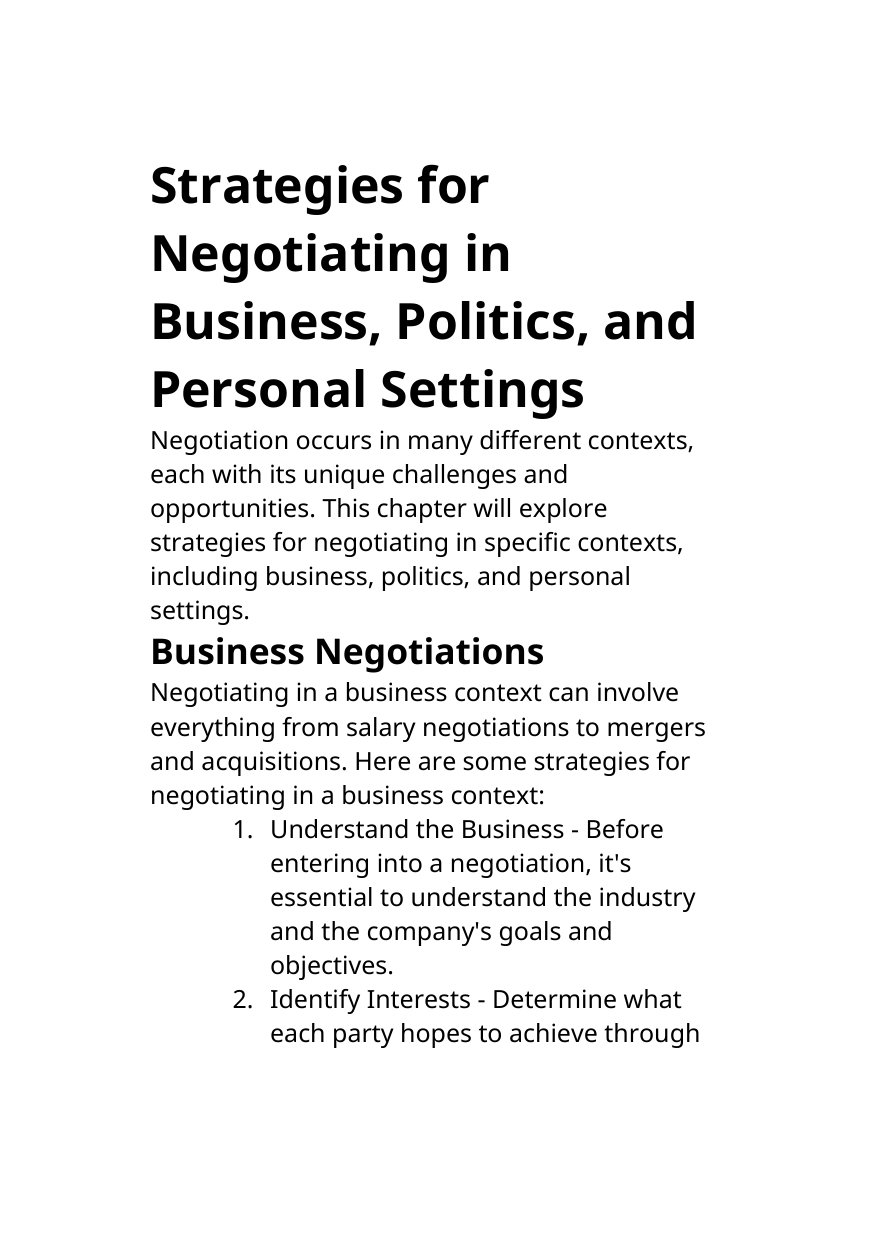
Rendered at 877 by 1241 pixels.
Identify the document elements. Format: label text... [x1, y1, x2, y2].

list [232, 982, 727, 1050]
subtitle Strategies for Negotiating in Business, Politics, and Personal Settings [150, 150, 727, 422]
text Negotiating in a business context can involve everything from salary negotiations to mergers and acquisitions. Here are some strategies for negotiating in a business context: [150, 675, 727, 811]
list Understand the Business - Before entering into a negotiation, it's essential to understand the industry and the company's goals and objectives. [232, 811, 727, 982]
subtitle Business Negotiations [150, 627, 727, 675]
text Negotiation occurs in many different contexts, each with its unique challenges and opportunities. This chapter will explore strategies for negotiating in specific contexts, including business, politics, and personal settings. [150, 422, 727, 627]
